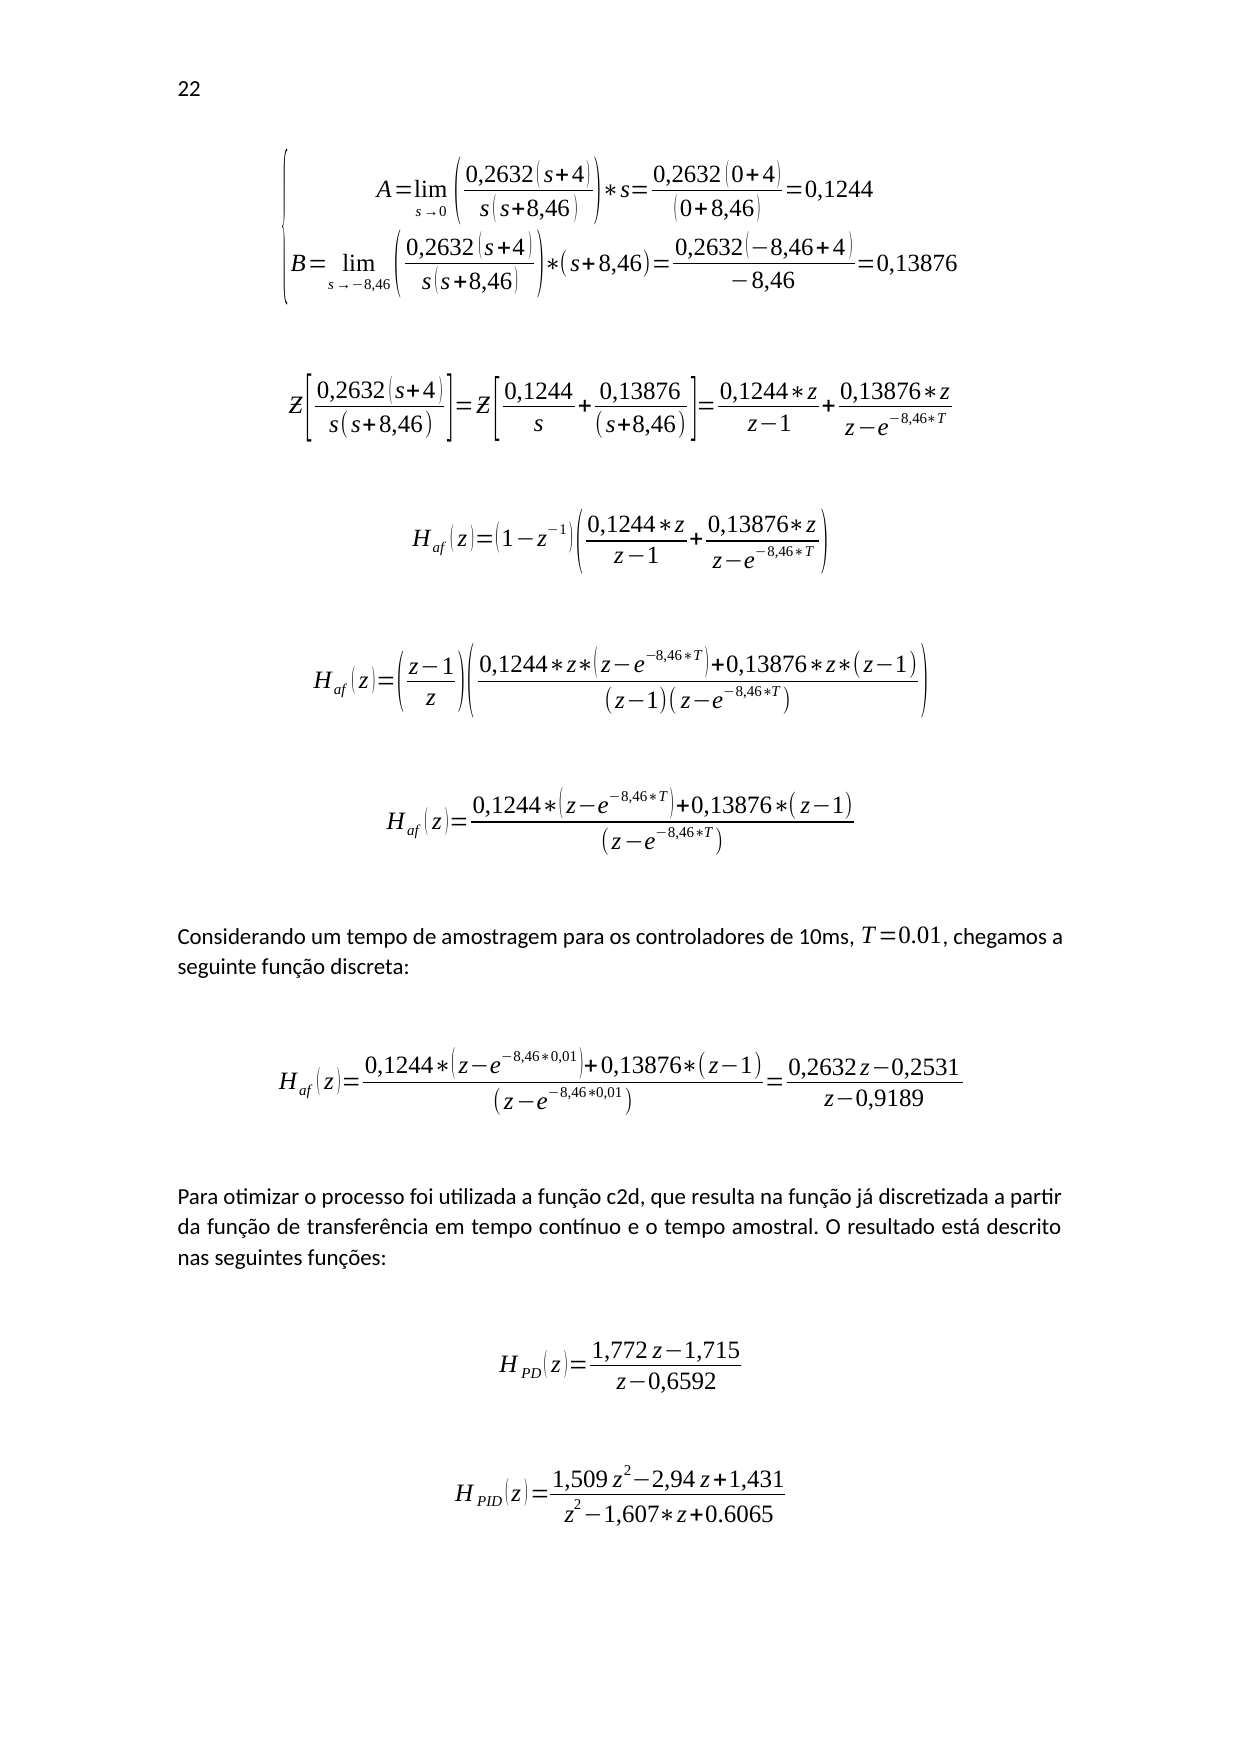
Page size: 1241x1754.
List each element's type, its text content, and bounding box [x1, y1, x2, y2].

text Para otimizar o processo foi utilizada a função c2d, que resulta na função já discretizada a partir da função de transferência em tempo contínuo e o tempo amostral. O resultado está descrito nas seguintes funções: [177, 1182, 1063, 1271]
text Considerando um tempo de amostragem para os controladores de 10ms, , chegamos a seguinte função discreta: [177, 922, 1063, 980]
